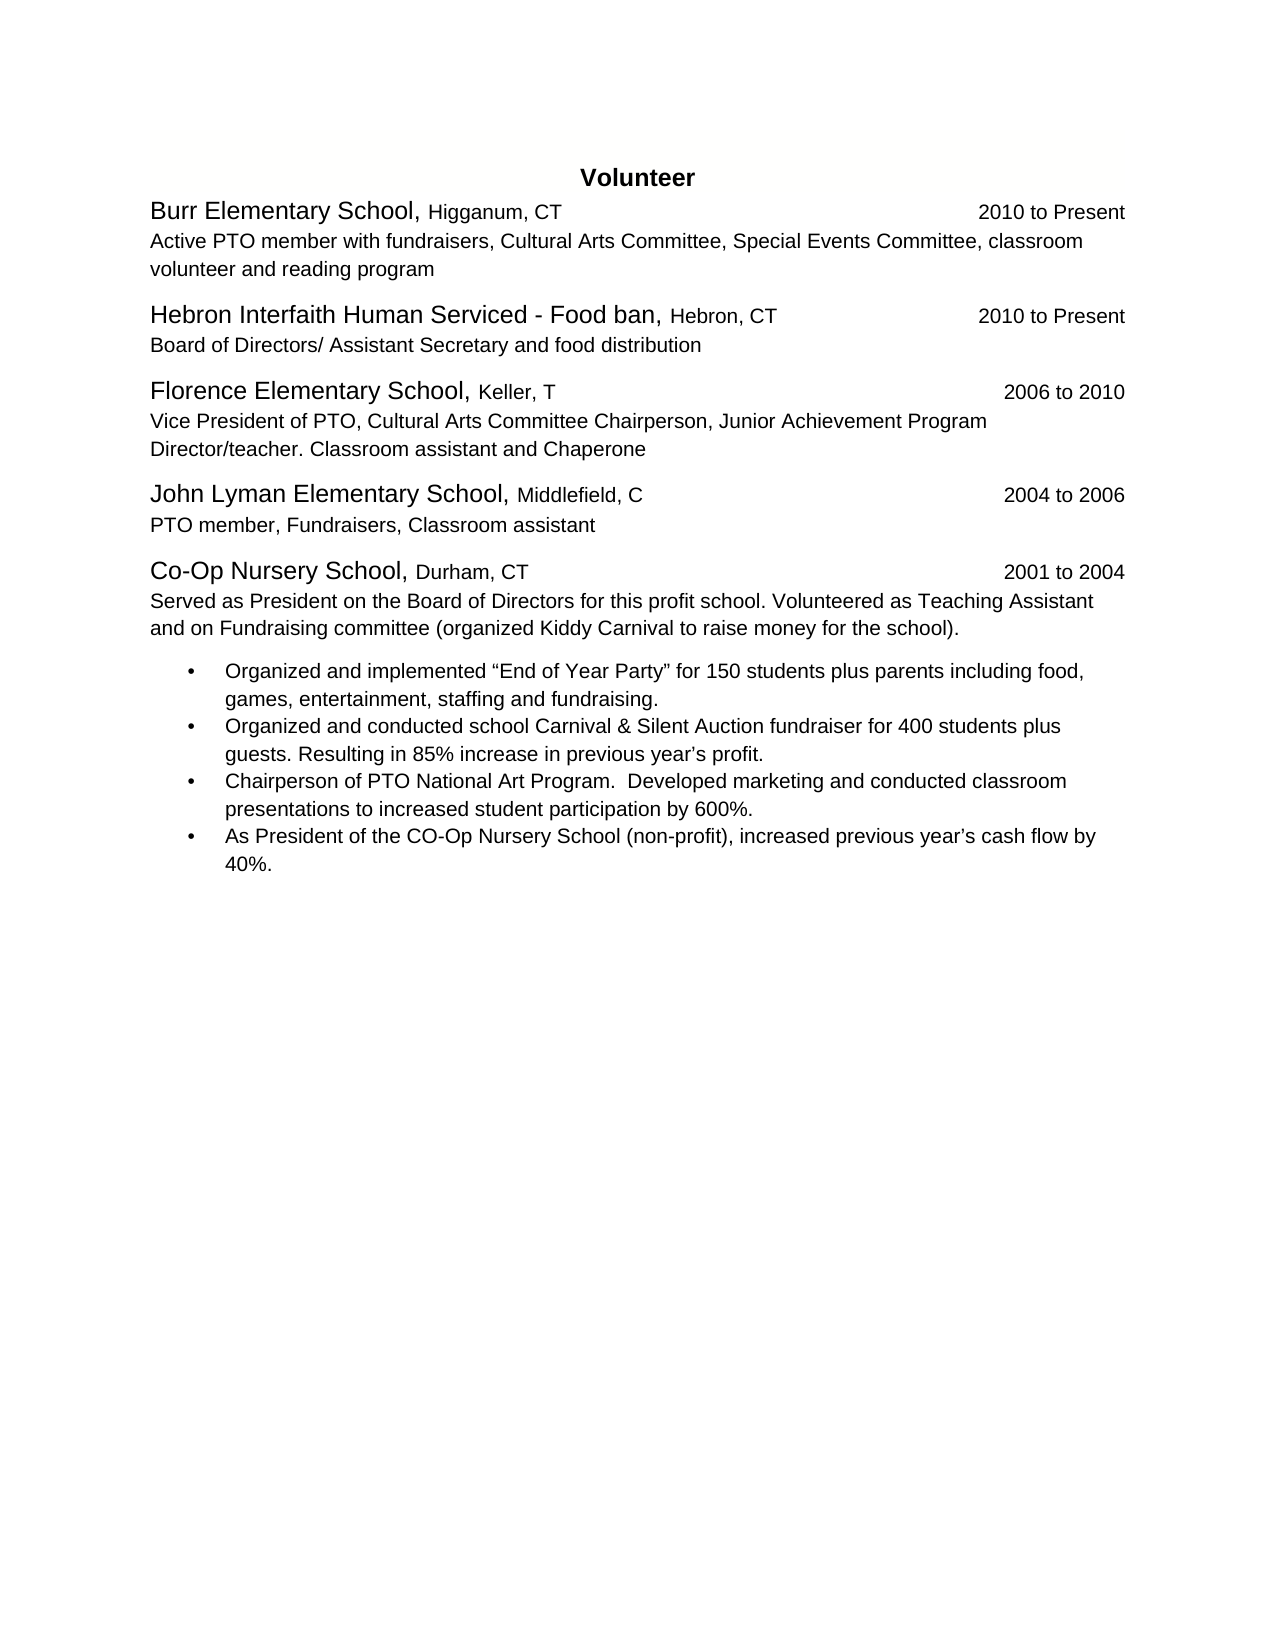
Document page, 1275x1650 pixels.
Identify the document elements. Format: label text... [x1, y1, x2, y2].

list As President of the CO-Op Nursery School (non-profit), increased previous year’s cash flow by 40%. [187, 824, 1125, 876]
list Organized and conducted school Carnival & Silent Auction fundraiser for 400 students plus guests. Resulting in 85% increase in previous year’s profit. [187, 714, 1125, 766]
text Hebron Interfaith Human Serviced - Food ban, Hebron, CT 2010 to Present [150, 300, 1125, 328]
text PTO member, Fundraisers, Classroom assistant [150, 512, 1125, 536]
text Burr Elementary School, Higganum, CT 2010 to Present [150, 196, 1125, 225]
text Active PTO member with fundraisers, Cultural Arts Committee, Special Events Committee, classroom volunteer and reading program [150, 229, 1125, 281]
text Served as President on the Board of Directors for this profit school. Volunteered as Teaching Assistant and on Fundraising committee (organized Kiddy Carnival to raise money for the school). [150, 589, 1125, 640]
text Co-Op Nursery School, Durham, CT 2001 to 2004 [150, 556, 1125, 584]
text John Lyman Elementary School, Middlefield, C 2004 to 2006 [150, 479, 1125, 508]
list Chairperson of PTO National Art Program. Developed marketing and conducted classroom presentations to increased student participation by 600%. [187, 769, 1125, 821]
text Volunteer [150, 163, 1125, 192]
list Organized and implemented “End of Year Party” for 150 students plus parents including food, games, entertainment, staffing and fundraising. [187, 659, 1125, 711]
text Florence Elementary School, Keller, T 2006 to 2010 [150, 376, 1125, 404]
text Vice President of PTO, Cultural Arts Committee Chairperson, Junior Achievement Program Director/teacher. Classroom assistant and Chaperone [150, 409, 1125, 460]
text Board of Directors/ Assistant Secretary and food distribution [150, 333, 1125, 357]
